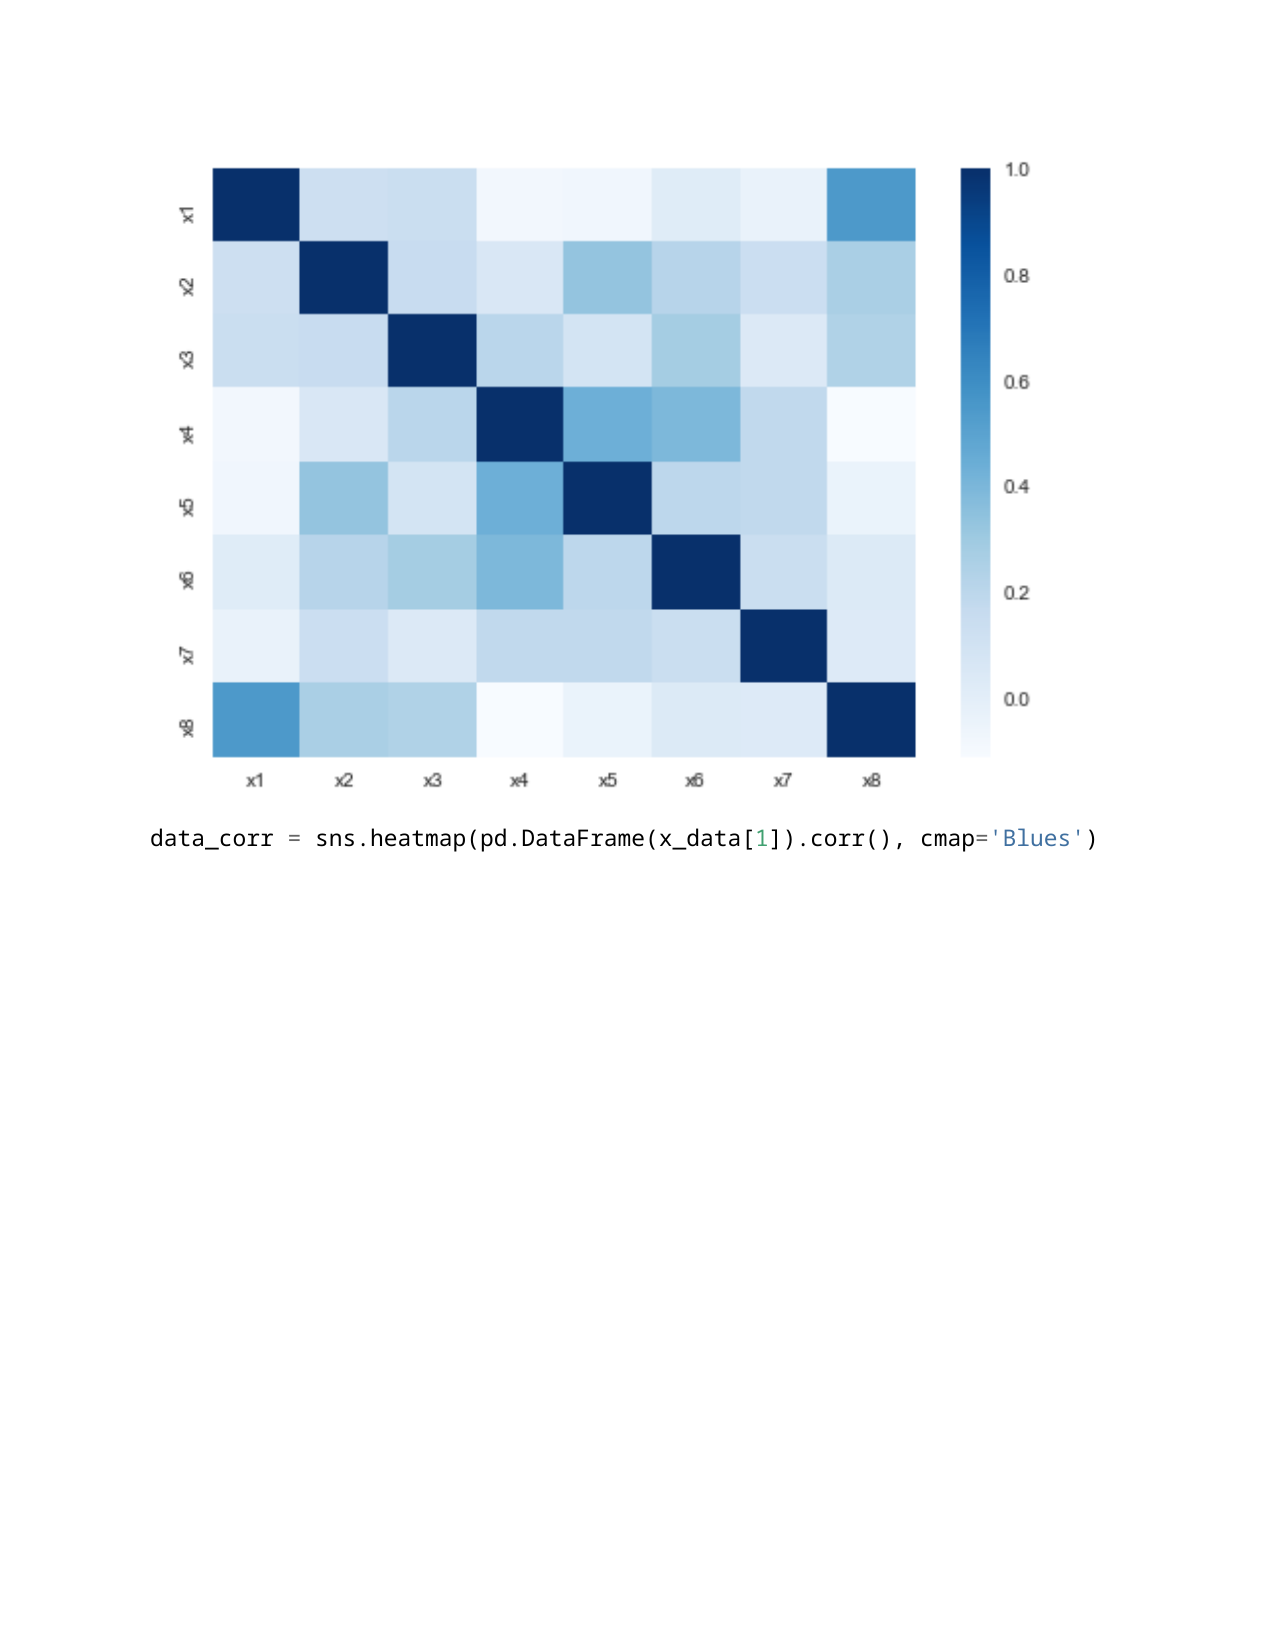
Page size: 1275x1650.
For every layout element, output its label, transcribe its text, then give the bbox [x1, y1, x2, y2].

picture [168, 150, 1044, 803]
text data_corr = sns.heatmap(pd.DataFrame(x_data[1]).corr(), cmap='Blues') [150, 822, 1125, 853]
